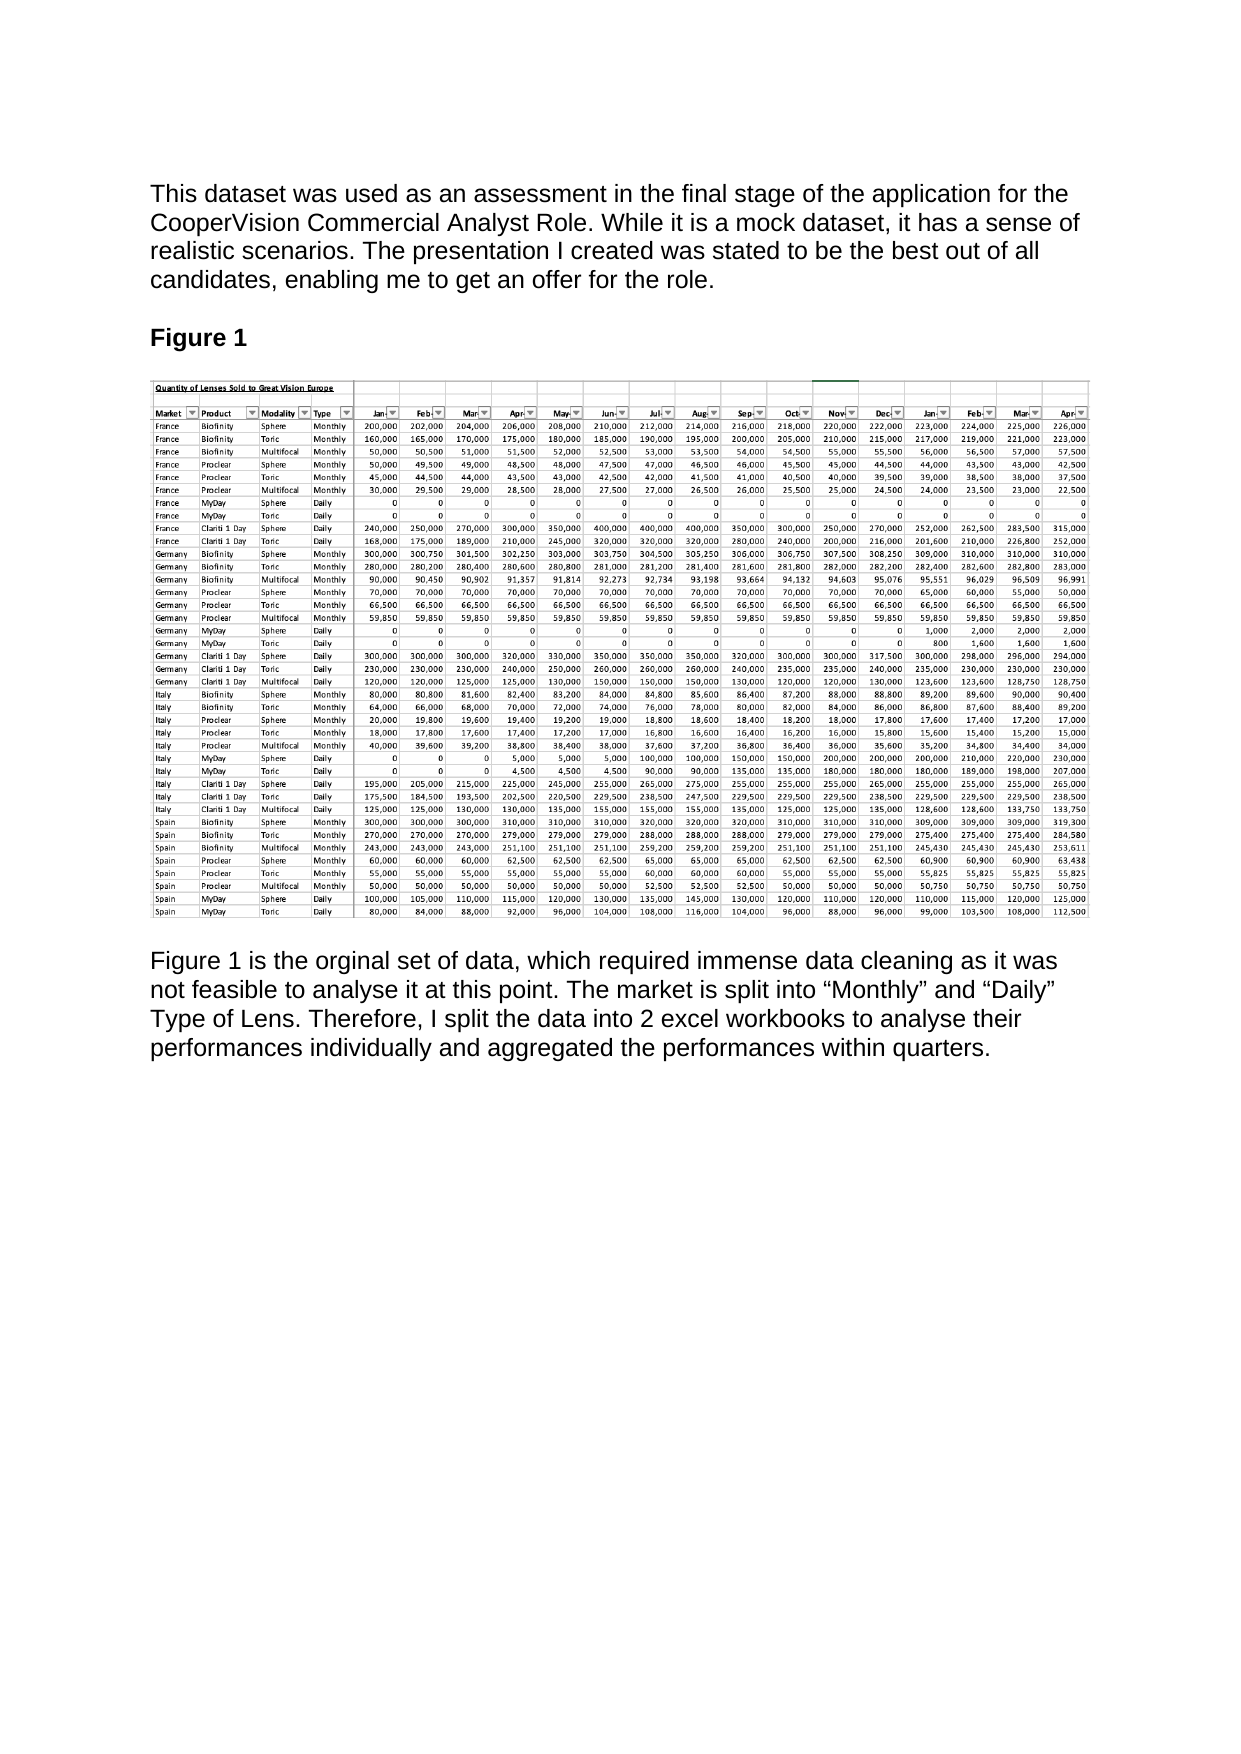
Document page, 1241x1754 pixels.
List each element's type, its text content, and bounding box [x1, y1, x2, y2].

text Figure 1 is the orginal set of data, which required immense data cleaning as it was not feasible to analyse it at this point. The market is split into “Monthly” and “Daily” Type of Lens. Therefore, I split the data into 2 excel workbooks to analyse their performances individually and aggregated the performances within quarters. [150, 946, 1090, 1061]
text Figure 1 [150, 322, 1090, 351]
text This dataset was used as an assessment in the final stage of the application for the CooperVision Commercial Analyst Role. While it is a mock dataset, it has a sense of realistic scenarios. The presentation I created was stated to be the best out of all candidates, enabling me to get an offer for the role. [150, 179, 1090, 294]
picture [150, 380, 1091, 918]
